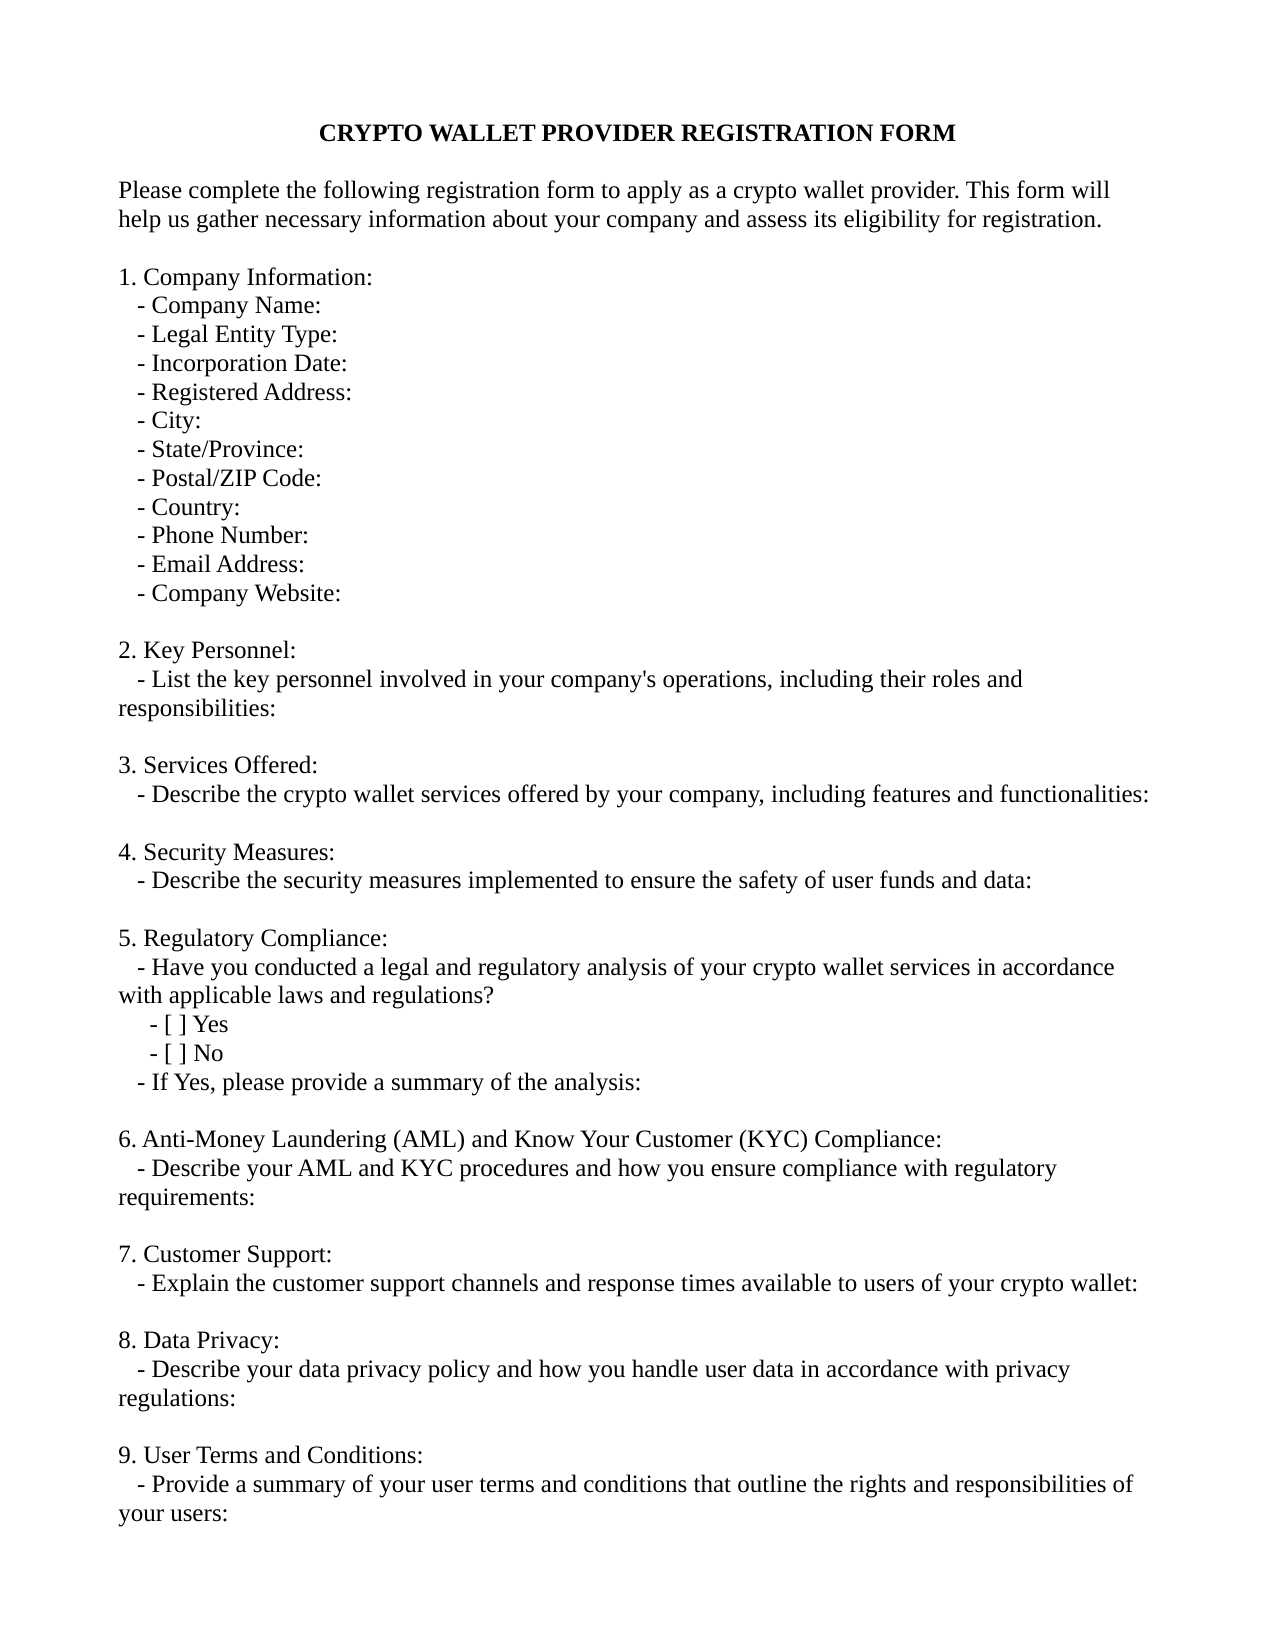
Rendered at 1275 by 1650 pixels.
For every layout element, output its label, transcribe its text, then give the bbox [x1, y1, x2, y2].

text Please complete the following registration form to apply as a crypto wallet provider. This form will help us gather necessary information about your company and assess its eligibility for registration. [118, 176, 1157, 233]
text - Provide a summary of your user terms and conditions that outline the rights and responsibilities of your users: [118, 1469, 1157, 1527]
text 9. User Terms and Conditions: [118, 1441, 1157, 1469]
text - Registered Address: [118, 377, 1157, 406]
text - If Yes, please provide a summary of the analysis: [118, 1067, 1157, 1096]
text CRYPTO WALLET PROVIDER REGISTRATION FORM [118, 118, 1157, 147]
text 6. Anti-Money Laundering (AML) and Know Your Customer (KYC) Compliance: [118, 1124, 1157, 1153]
text - Postal/ZIP Code: [118, 463, 1157, 492]
text - State/Province: [118, 434, 1157, 463]
text - Company Website: [118, 578, 1157, 607]
text - City: [118, 406, 1157, 434]
text - Describe the crypto wallet services offered by your company, including features and functionalities: [118, 779, 1157, 808]
text - Describe the security measures implemented to ensure the safety of user funds and data: [118, 866, 1157, 894]
text 3. Services Offered: [118, 751, 1157, 779]
text - Country: [118, 492, 1157, 521]
text 5. Regulatory Compliance: [118, 923, 1157, 952]
text - Incorporation Date: [118, 348, 1157, 377]
text 7. Customer Support: [118, 1239, 1157, 1268]
text - [ ] No [118, 1038, 1157, 1067]
text 4. Security Measures: [118, 837, 1157, 866]
text - Email Address: [118, 549, 1157, 578]
text - [ ] Yes [118, 1009, 1157, 1038]
text 1. Company Information: [118, 262, 1157, 291]
text - Explain the customer support channels and response times available to users of your crypto wallet: [118, 1268, 1157, 1297]
text - Describe your AML and KYC procedures and how you ensure compliance with regulatory requirements: [118, 1153, 1157, 1211]
text - Legal Entity Type: [118, 319, 1157, 348]
text - List the key personnel involved in your company's operations, including their roles and responsibilities: [118, 664, 1157, 722]
text - Company Name: [118, 291, 1157, 319]
text - Describe your data privacy policy and how you handle user data in accordance with privacy regulations: [118, 1354, 1157, 1412]
text - Have you conducted a legal and regulatory analysis of your crypto wallet services in accordance with applicable laws and regulations? [118, 952, 1157, 1009]
text 8. Data Privacy: [118, 1326, 1157, 1354]
text 2. Key Personnel: [118, 636, 1157, 664]
text - Phone Number: [118, 521, 1157, 549]
